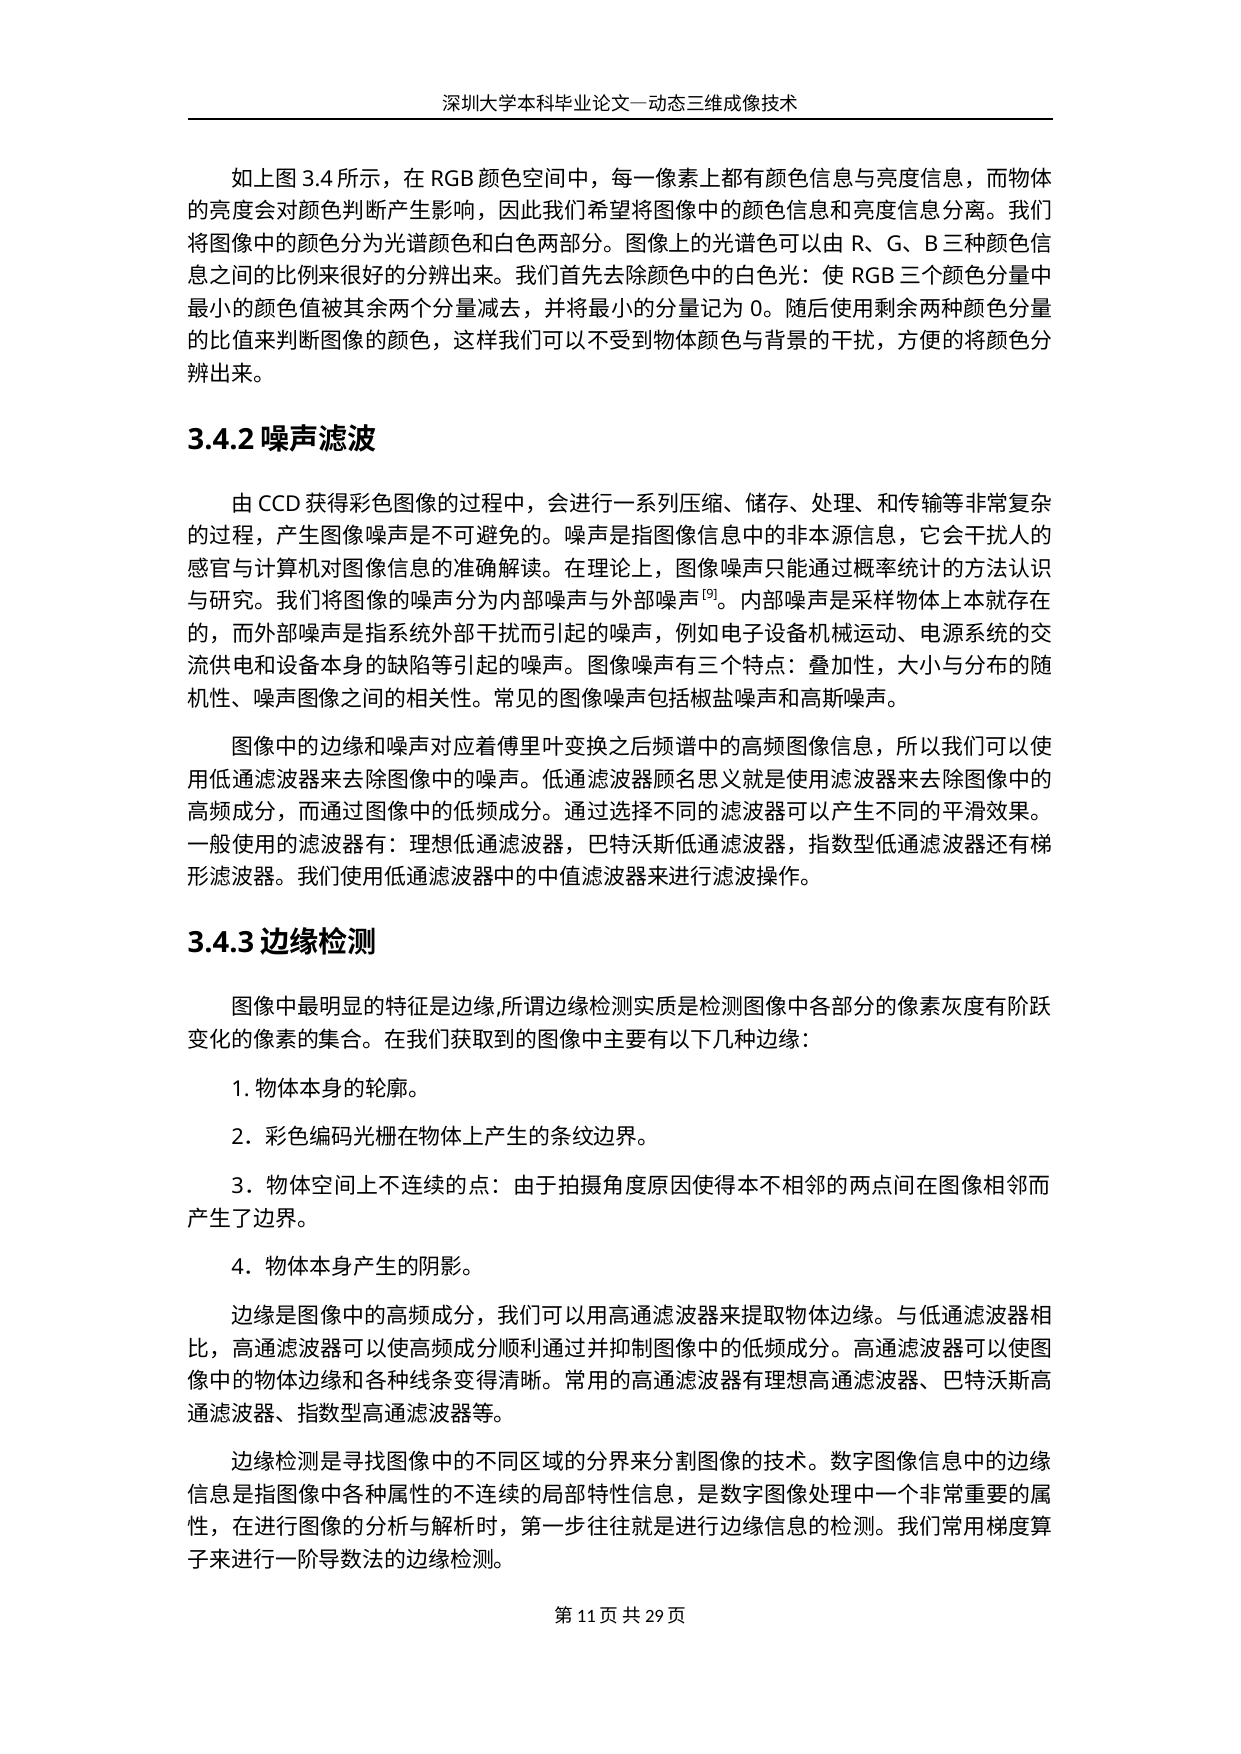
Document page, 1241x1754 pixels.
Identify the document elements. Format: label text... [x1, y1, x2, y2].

text 图像中最明显的特征是边缘,所谓边缘检测实质是检测图像中各部分的像素灰度有阶跃变化的像素的集合。在我们获取到的图像中主要有以下几种边缘： [187, 989, 1053, 1054]
text 3.4.2噪声滤波 [187, 404, 1053, 469]
text 2．彩色编码光栅在物体上产生的条纹边界。 [187, 1119, 1053, 1151]
text 4．物体本身产生的阴影。 [187, 1249, 1053, 1281]
text 3．物体空间上不连续的点：由于拍摄角度原因使得本不相邻的两点间在图像相邻而产生了边界。 [187, 1168, 1053, 1233]
text 边缘检测是寻找图像中的不同区域的分界来分割图像的技术。数字图像信息中的边缘信息是指图像中各种属性的不连续的局部特性信息，是数字图像处理中一个非常重要的属性，在进行图像的分析与解析时，第一步往往就是进行边缘信息的检测。我们常用梯度算子来进行一阶导数法的边缘检测。 [187, 1444, 1053, 1574]
text 3.4.3边缘检测 [187, 908, 1053, 973]
text 图像中的边缘和噪声对应着傅里叶变换之后频谱中的高频图像信息，所以我们可以使用低通滤波器来去除图像中的噪声。低通滤波器顾名思义就是使用滤波器来去除图像中的高频成分，而通过图像中的低频成分。通过选择不同的滤波器可以产生不同的平滑效果。一般使用的滤波器有：理想低通滤波器，巴特沃斯低通滤波器，指数型低通滤波器还有梯形滤波器。我们使用低通滤波器中的中值滤波器来进行滤波操作。 [187, 729, 1053, 891]
text 边缘是图像中的高频成分，我们可以用高通滤波器来提取物体边缘。与低通滤波器相比，高通滤波器可以使高频成分顺利通过并抑制图像中的低频成分。高通滤波器可以使图像中的物体边缘和各种线条变得清晰。常用的高通滤波器有理想高通滤波器、巴特沃斯高通滤波器、指数型高通滤波器等。 [187, 1298, 1053, 1428]
text 如上图3.4所示，在RGB颜色空间中，每一像素上都有颜色信息与亮度信息，而物体的亮度会对颜色判断产生影响，因此我们希望将图像中的颜色信息和亮度信息分离。我们将图像中的颜色分为光谱颜色和白色两部分。图像上的光谱色可以由R、G、B三种颜色信息之间的比例来很好的分辨出来。我们首先去除颜色中的白色光：使RGB三个颜色分量中最小的颜色值被其余两个分量减去，并将最小的分量记为0。随后使用剩余两种颜色分量的比值来判断图像的颜色，这样我们可以不受到物体颜色与背景的干扰，方便的将颜色分辨出来。 [187, 160, 1053, 388]
text 1. 物体本身的轮廓。 [187, 1070, 1053, 1103]
text 由CCD获得彩色图像的过程中，会进行一系列压缩、储存、处理、和传输等非常复杂的过程，产生图像噪声是不可避免的。噪声是指图像信息中的非本源信息，它会干扰人的感官与计算机对图像信息的准确解读。在理论上，图像噪声只能通过概率统计的方法认识与研究。我们将图像的噪声分为内部噪声与外部噪声[9]。内部噪声是采样物体上本就存在的，而外部噪声是指系统外部干扰而引起的噪声，例如电子设备机械运动、电源系统的交流供电和设备本身的缺陷等引起的噪声。图像噪声有三个特点：叠加性，大小与分布的随机性、噪声图像之间的相关性。常见的图像噪声包括椒盐噪声和高斯噪声。 [187, 485, 1053, 713]
